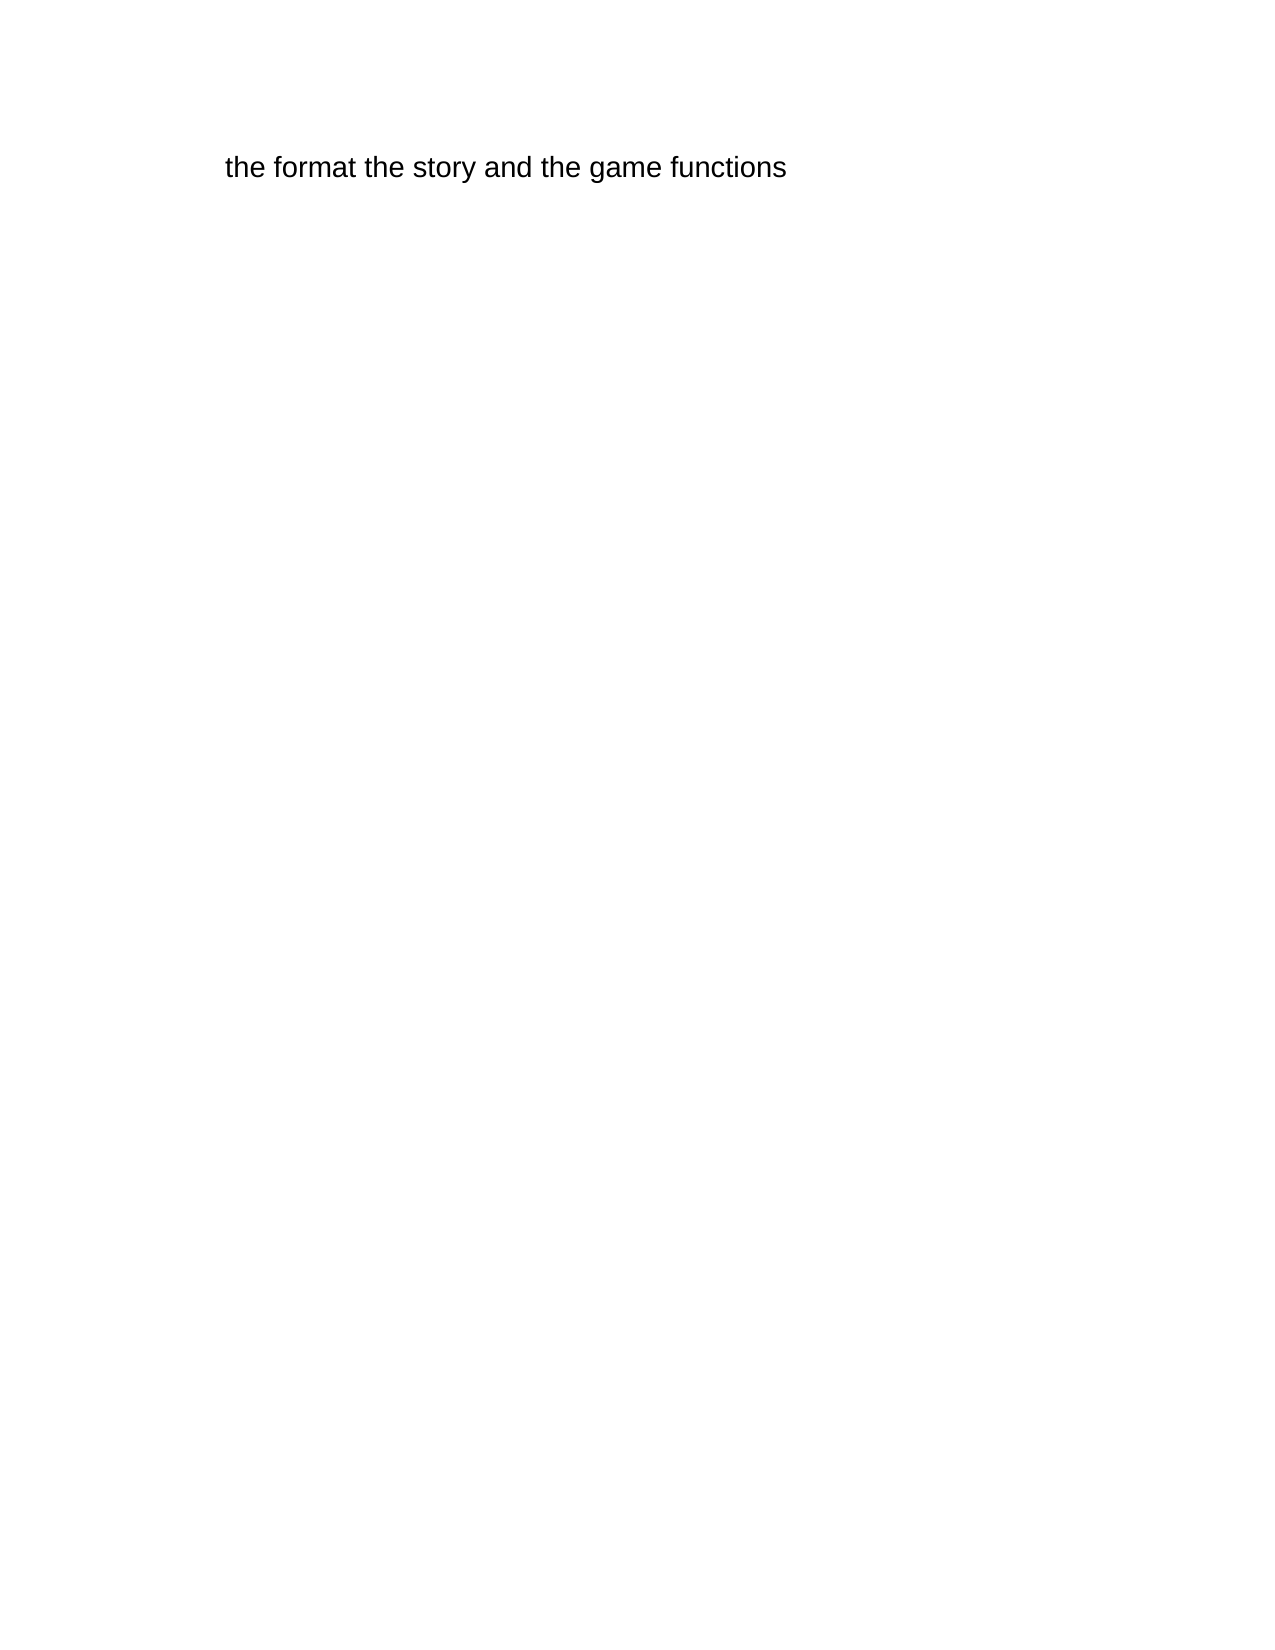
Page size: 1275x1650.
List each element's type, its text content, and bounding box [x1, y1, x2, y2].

text the format the story and the game functions [225, 150, 1125, 183]
